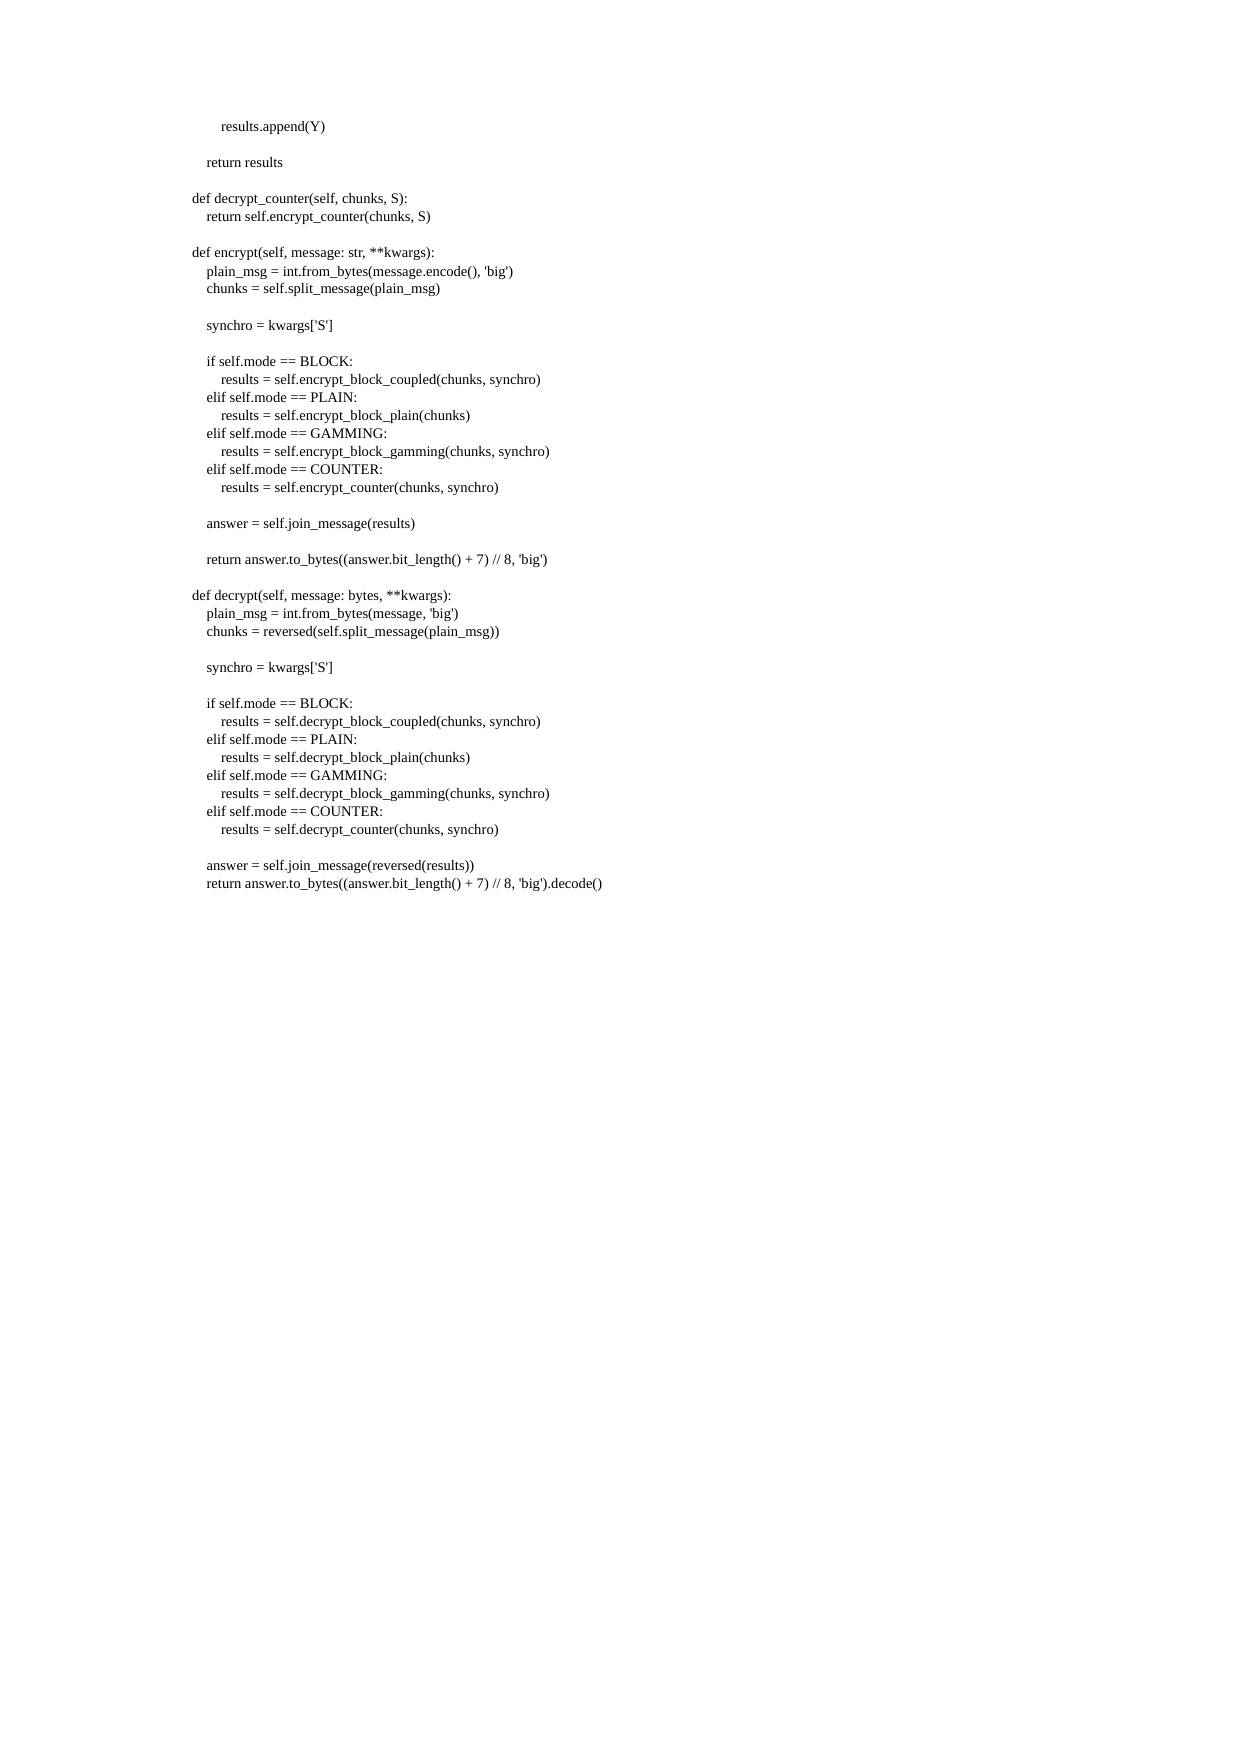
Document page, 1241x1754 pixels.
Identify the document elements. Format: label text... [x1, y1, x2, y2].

text elif self.mode == COUNTER: [177, 461, 1152, 477]
text def decrypt_counter(self, chunks, S): [177, 190, 1152, 207]
text results = self.decrypt_block_plain(chunks) [177, 749, 1152, 766]
text answer = self.join_message(reversed(results)) [177, 857, 1152, 874]
text return answer.to_bytes((answer.bit_length() + 7) // 8, 'big') [177, 551, 1152, 567]
text synchro = kwargs['S'] [177, 316, 1152, 333]
text elif self.mode == PLAIN: [177, 388, 1152, 405]
text return results [177, 154, 1152, 171]
text if self.mode == BLOCK: [177, 352, 1152, 369]
text chunks = self.split_message(plain_msg) [177, 280, 1152, 297]
text plain_msg = int.from_bytes(message, 'big') [177, 605, 1152, 621]
text return answer.to_bytes((answer.bit_length() + 7) // 8, 'big').decode() [177, 875, 1152, 892]
text results = self.decrypt_block_coupled(chunks, synchro) [177, 713, 1152, 729]
text results = self.encrypt_counter(chunks, synchro) [177, 478, 1152, 495]
text results.append(Y) [177, 118, 1152, 135]
text return self.encrypt_counter(chunks, S) [177, 208, 1152, 225]
text elif self.mode == COUNTER: [177, 803, 1152, 820]
text answer = self.join_message(results) [177, 514, 1152, 531]
text def decrypt(self, message: bytes, **kwargs): [177, 587, 1152, 603]
text results = self.encrypt_block_gamming(chunks, synchro) [177, 442, 1152, 459]
text elif self.mode == GAMMING: [177, 767, 1152, 784]
text elif self.mode == GAMMING: [177, 424, 1152, 441]
text chunks = reversed(self.split_message(plain_msg)) [177, 623, 1152, 639]
text elif self.mode == PLAIN: [177, 731, 1152, 748]
text results = self.encrypt_block_plain(chunks) [177, 406, 1152, 423]
text results = self.decrypt_counter(chunks, synchro) [177, 821, 1152, 838]
text def encrypt(self, message: str, **kwargs): [177, 244, 1152, 261]
text if self.mode == BLOCK: [177, 695, 1152, 712]
text results = self.decrypt_block_gamming(chunks, synchro) [177, 785, 1152, 802]
text plain_msg = int.from_bytes(message.encode(), 'big') [177, 262, 1152, 279]
text synchro = kwargs['S'] [177, 659, 1152, 676]
text results = self.encrypt_block_coupled(chunks, synchro) [177, 370, 1152, 387]
